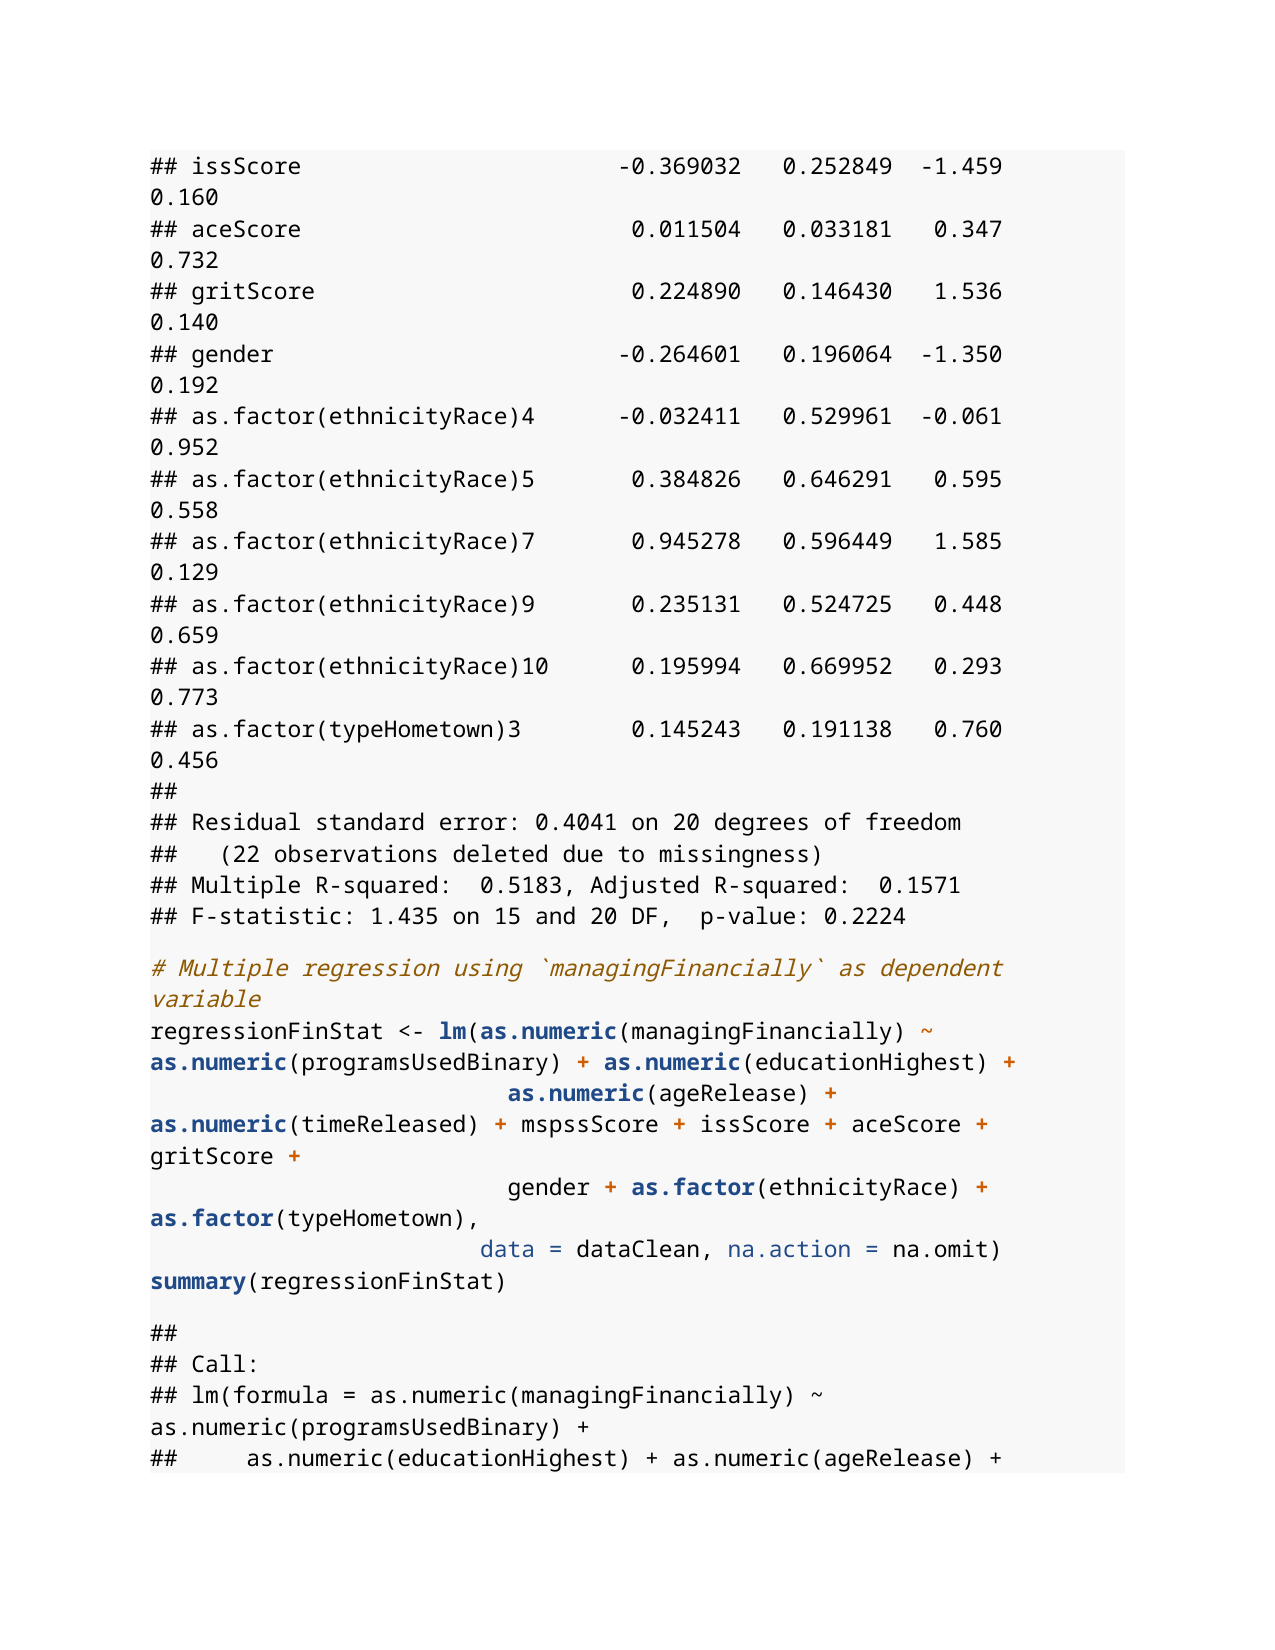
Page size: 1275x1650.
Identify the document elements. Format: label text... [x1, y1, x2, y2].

text # Multiple regression using `managingFinancially` as dependent variable regressionFinStat <- lm(as.numeric(managingFinancially) ~ as.numeric(programsUsedBinary) + as.numeric(educationHighest) + as.numeric(ageRelease) + as.numeric(timeReleased) + mspssScore + issScore + aceScore + gritScore + gender + as.factor(ethnicityRace) + as.factor(typeHometown), data = dataClean, na.action = na.omit) summary(regressionFinStat) [150, 952, 1125, 1296]
